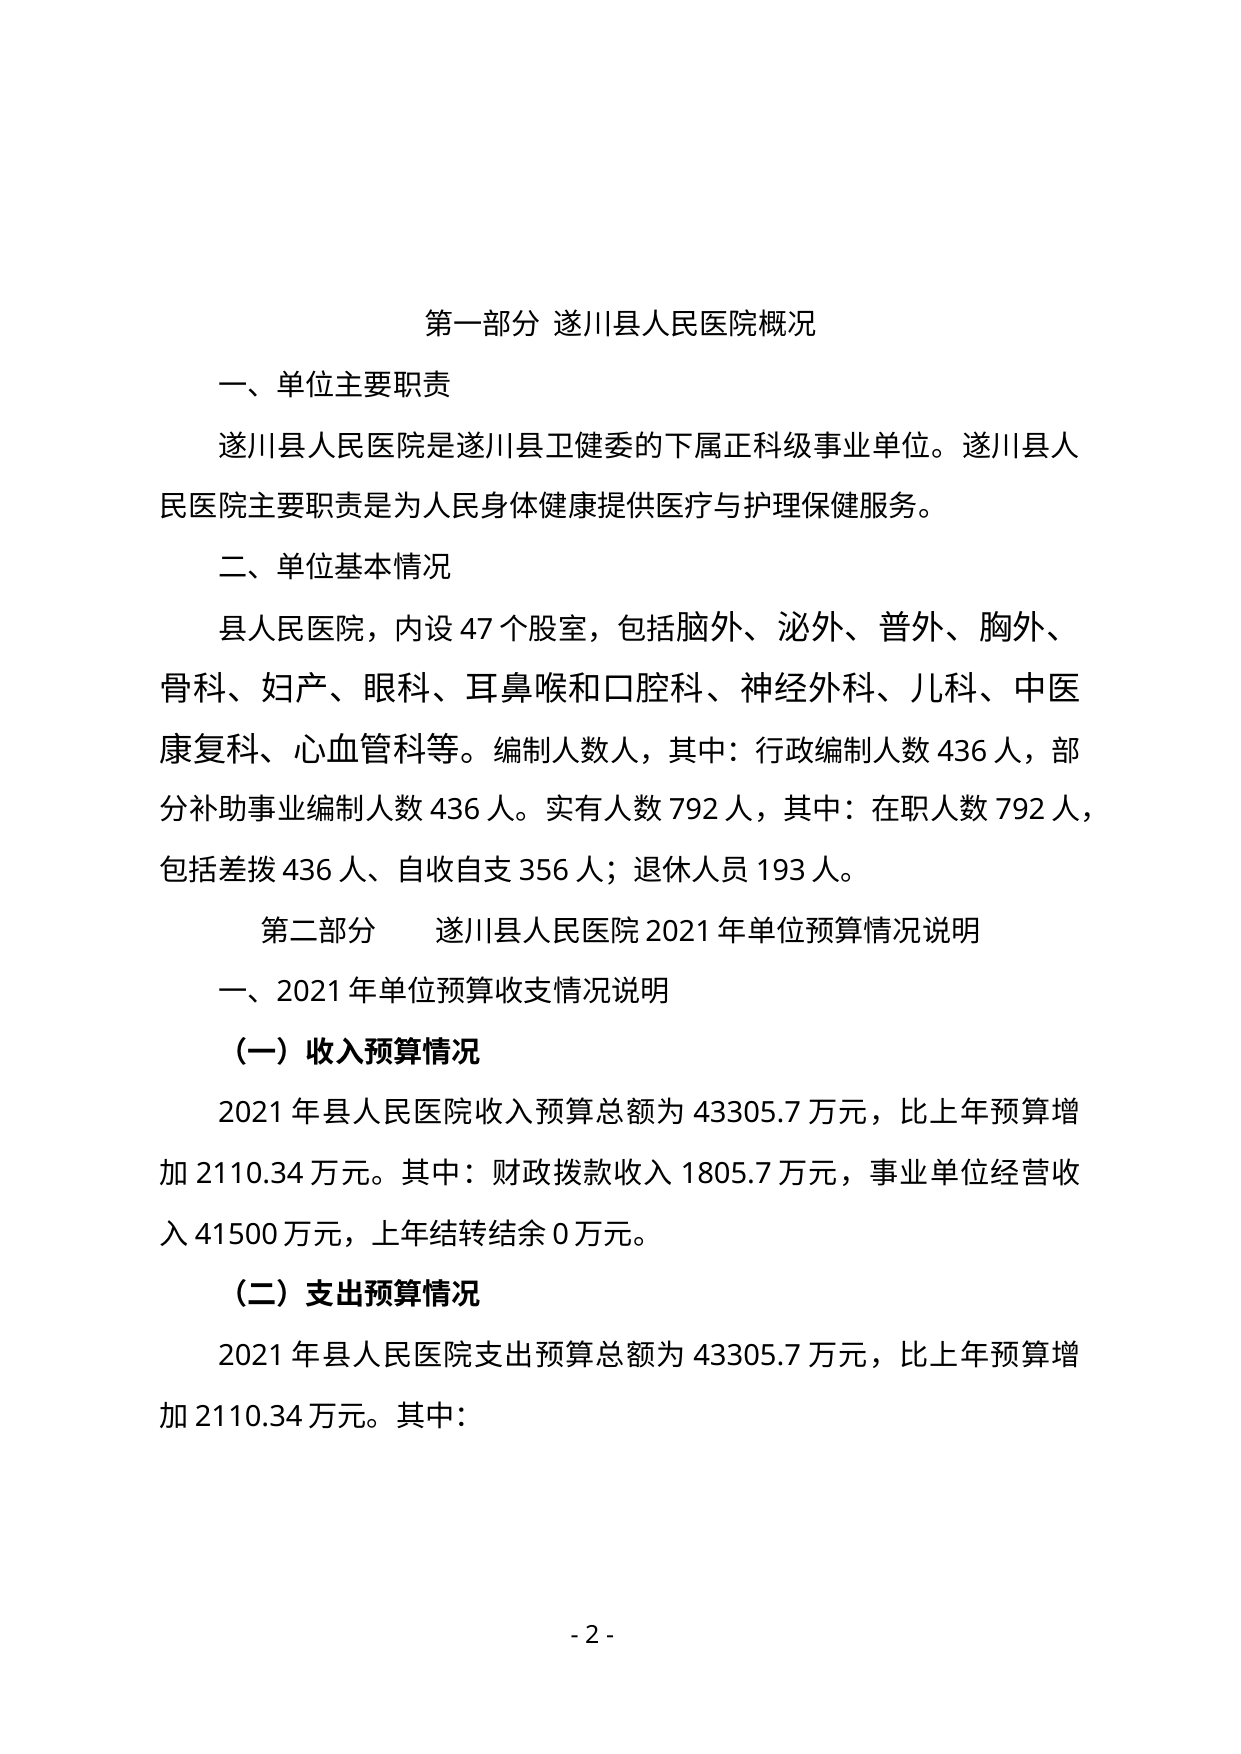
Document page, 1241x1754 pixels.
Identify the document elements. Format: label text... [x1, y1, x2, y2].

text 第一部分 遂川县人民医院概况 [159, 292, 1081, 352]
text 2021年县人民医院支出预算总额为43305.7万元，比上年预算增加2110.34万元。其中： [159, 1322, 1081, 1444]
text 第二部分 遂川县人民医院2021年单位预算情况说明 [159, 898, 1081, 959]
text （一）收入预算情况 [159, 1019, 1081, 1080]
text 县人民医院，内设47个股室，包括脑外、泌外、普外、胸外、骨科、妇产、眼科、耳鼻喉和口腔科、神经外科、儿科、中医康复科、心血管科等。编制人数人，其中：行政编制人数436人，部分补助事业编制人数436人。实有人数792人，其中：在职人数792人，包括差拨436人、自收自支356人；退休人员193人。 [159, 595, 1081, 898]
text 二、单位基本情况 [159, 534, 1081, 595]
text 2021年县人民医院收入预算总额为43305.7万元，比上年预算增加2110.34万元。其中：财政拨款收入1805.7万元，事业单位经营收入41500万元，上年结转结余0万元。 [159, 1080, 1081, 1262]
text 一、单位主要职责 [159, 352, 1081, 413]
text 一、2021年单位预算收支情况说明 [159, 959, 1081, 1019]
text 遂川县人民医院是遂川县卫健委的下属正科级事业单位。遂川县人民医院主要职责是为人民身体健康提供医疗与护理保健服务。 [159, 413, 1081, 534]
text （二）支出预算情况 [159, 1262, 1081, 1322]
